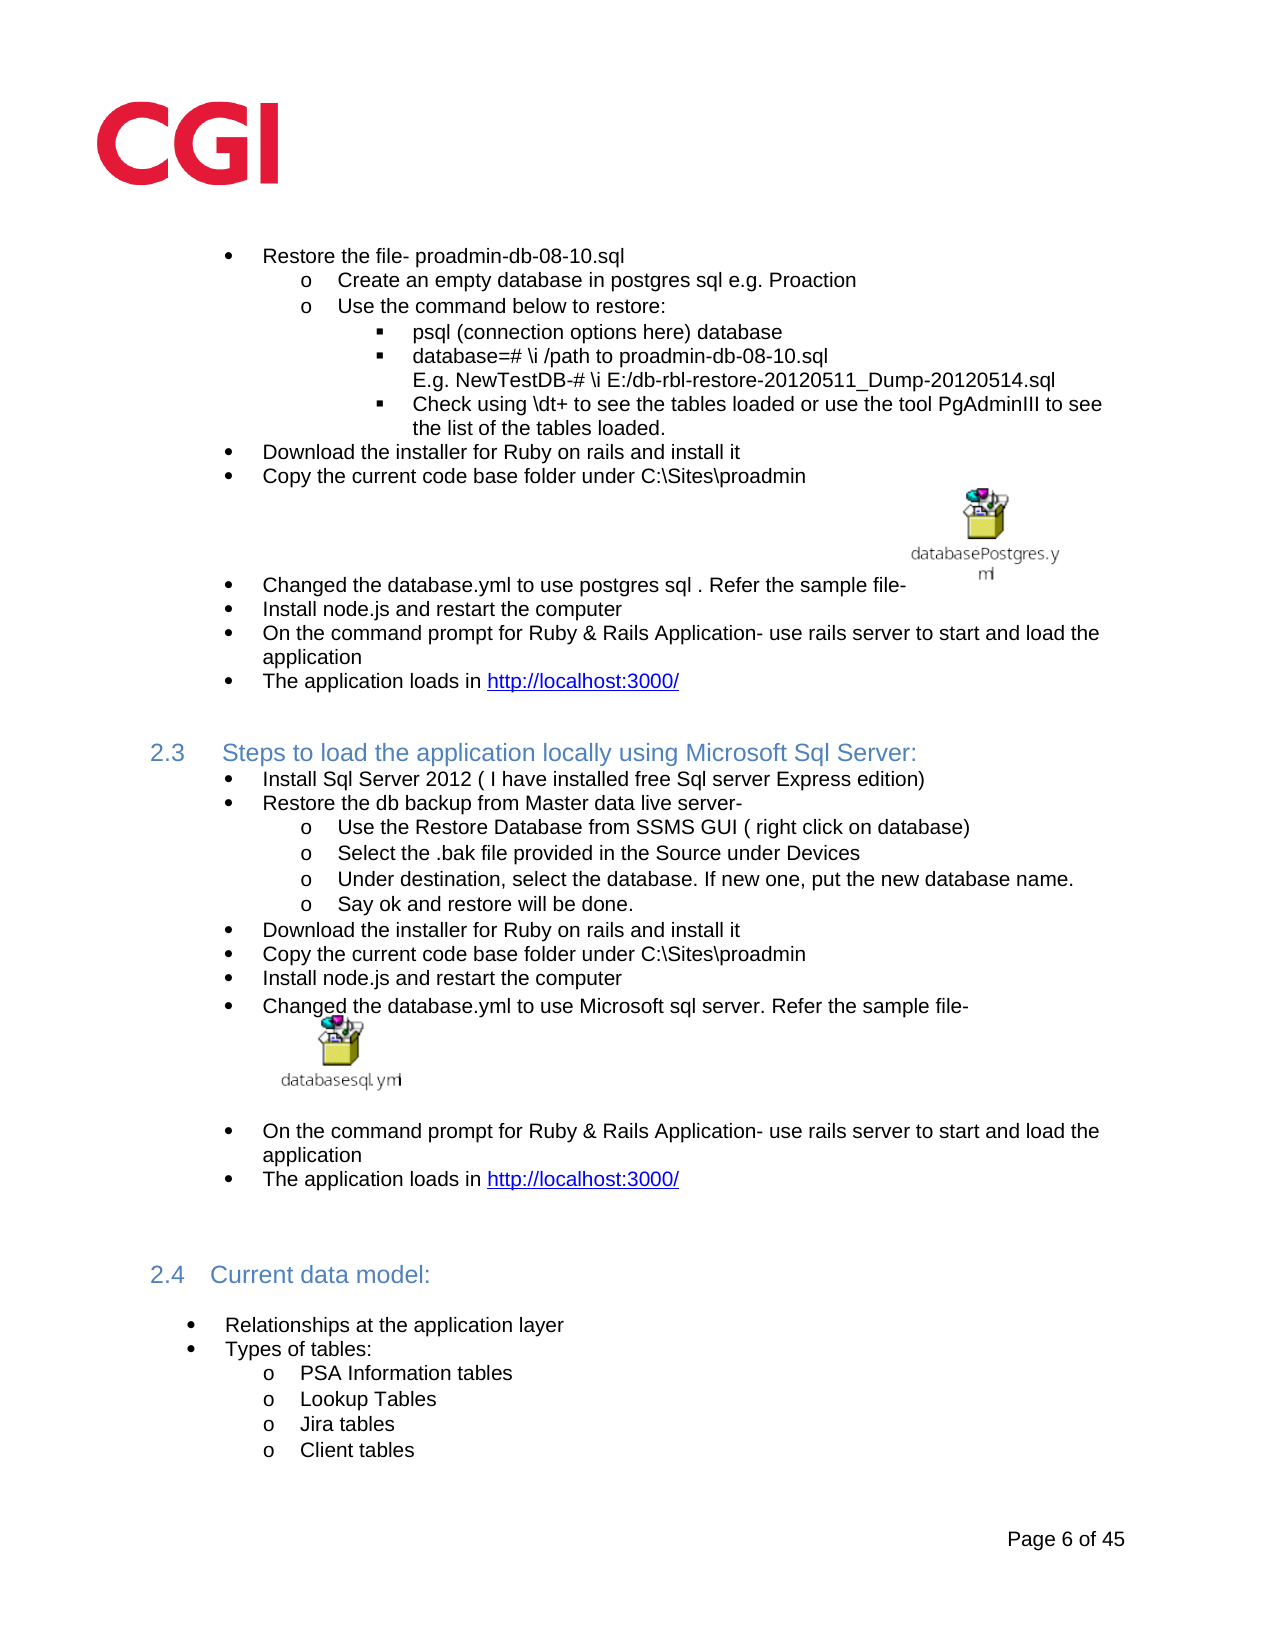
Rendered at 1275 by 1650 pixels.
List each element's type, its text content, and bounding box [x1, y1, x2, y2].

list Under destination, select the database. If new one, put the new database name. [300, 866, 1125, 892]
picture [59, 63, 318, 223]
list Install node.js and restart the computer [225, 597, 1125, 621]
list Use the command below to restore: [300, 294, 1125, 319]
list Relationships at the application layer [187, 1312, 1125, 1337]
subtitle Steps to load the application locally using Microsoft Sql Server: [150, 738, 1125, 767]
list Changed the database.yml to use Microsoft sql server. Refer the sample file- [225, 990, 1125, 1119]
list Changed the database.yml to use postgres sql . Refer the sample file- [225, 488, 1125, 597]
list Select the .bak file provided in the Source under Devices [300, 841, 1125, 866]
list database=# \i /path to proadmin-db-08-10.sql [375, 343, 1125, 368]
list Create an empty database in postgres sql e.g. Proaction [300, 268, 1125, 294]
list psql (connection options here) database [375, 319, 1125, 343]
text E.g. NewTestDB-# \i E:/db-rbl-restore-20120511_Dump-20120514.sql [337, 368, 1125, 392]
list On the command prompt for Ruby & Rails Application- use rails server to start and load the application [225, 1119, 1125, 1167]
list Client tables [262, 1438, 1125, 1464]
list Copy the current code base folder under C:\Sites\proadmin [225, 464, 1125, 488]
list PSA Information tables [262, 1361, 1125, 1386]
list Check using \dt+ to see the tables loaded or use the tool PgAdminIII to see the list of the tables loaded. [375, 392, 1125, 439]
list Download the installer for Ruby on rails and install it [225, 439, 1125, 464]
list Restore the file- proadmin-db-08-10.sql [225, 244, 1125, 268]
list Jira tables [262, 1412, 1125, 1438]
list Copy the current code base folder under C:\Sites\proadmin [225, 942, 1125, 966]
list Install node.js and restart the computer [225, 966, 1125, 990]
list Install Sql Server 2012 ( I have installed free Sql server Express edition) [225, 767, 1125, 791]
list Say ok and restore will be done. [300, 892, 1125, 918]
list Types of tables: [187, 1337, 1125, 1361]
subtitle Current data model: [150, 1260, 1125, 1288]
list Use the Restore Database from SSMS GUI ( right click on database) [300, 815, 1125, 841]
list The application loads in http://localhost:3000/ [225, 1167, 1125, 1191]
list On the command prompt for Ruby & Rails Application- use rails server to start and load the application [225, 621, 1125, 669]
list Download the installer for Ruby on rails and install it [225, 918, 1125, 942]
list The application loads in http://localhost:3000/ [225, 669, 1125, 693]
list Restore the db backup from Master data live server- [225, 791, 1125, 815]
list Lookup Tables [262, 1386, 1125, 1412]
